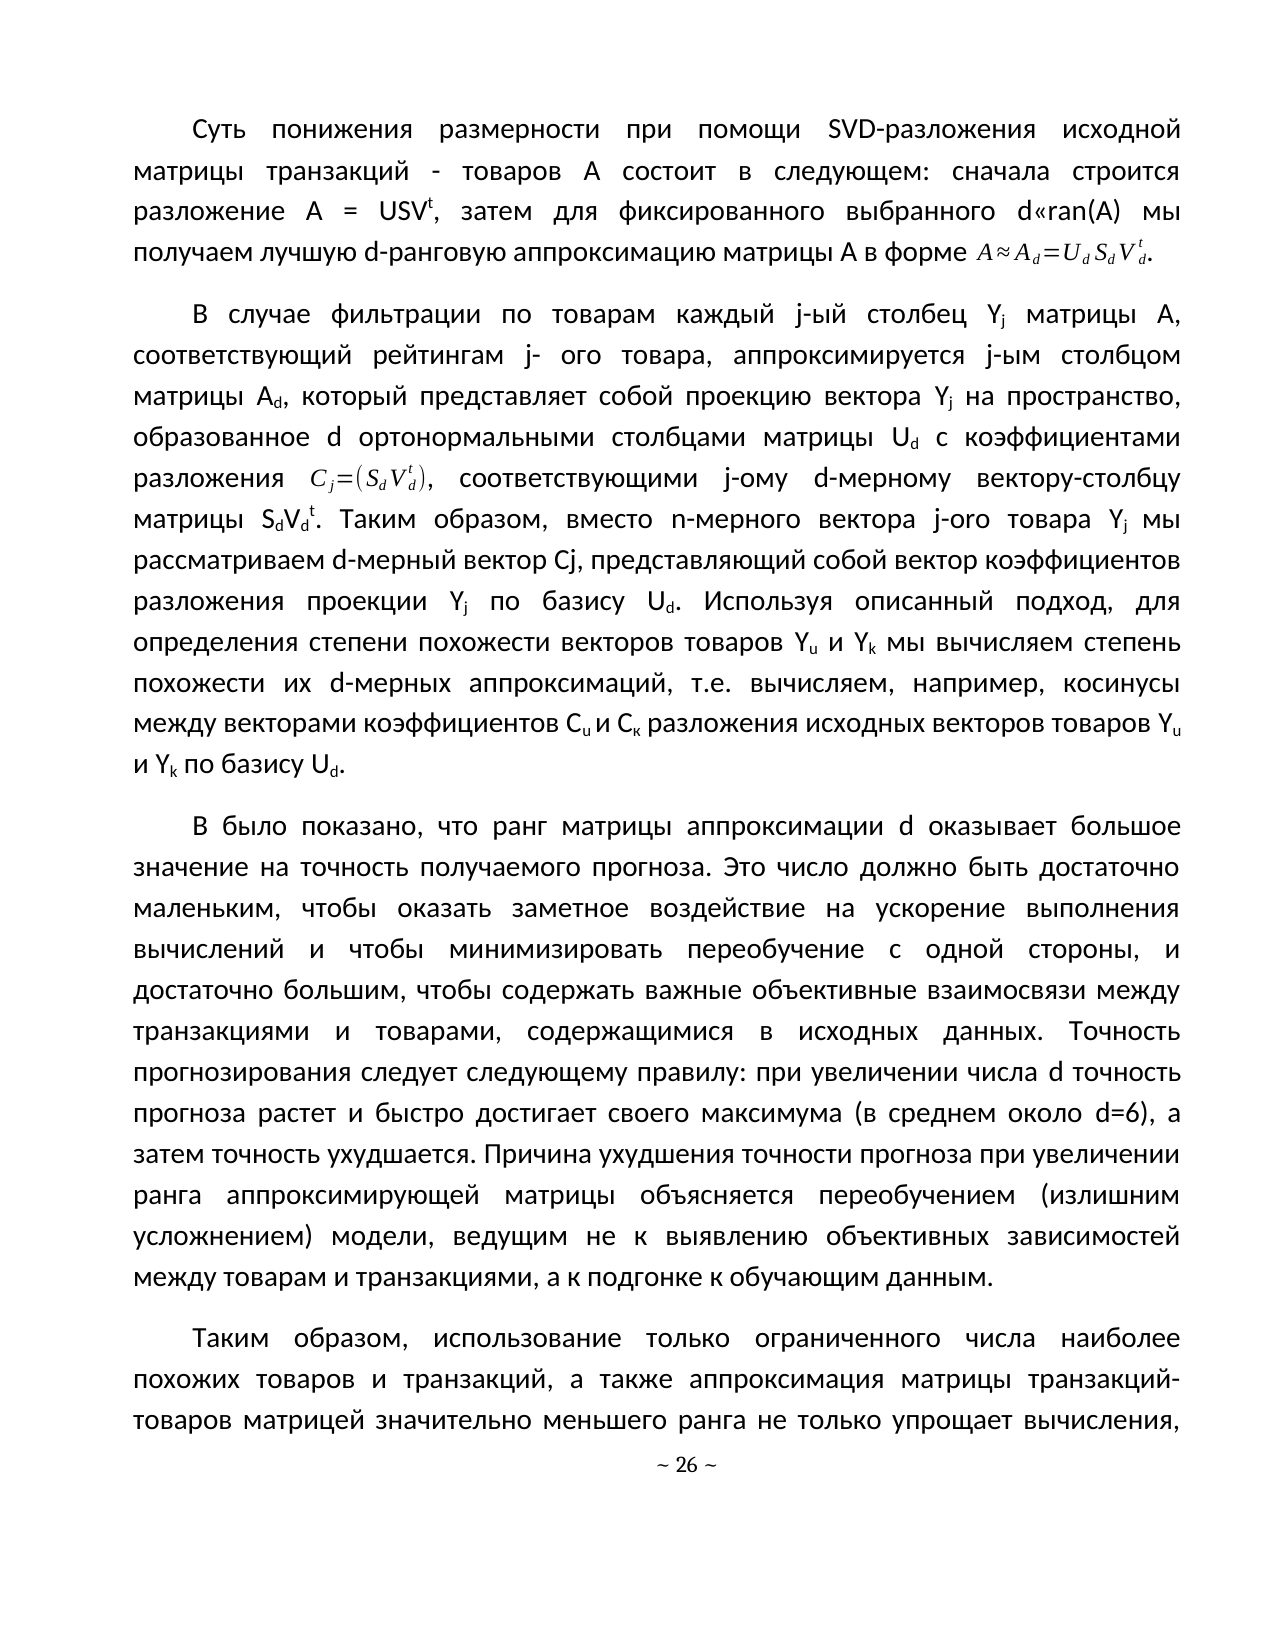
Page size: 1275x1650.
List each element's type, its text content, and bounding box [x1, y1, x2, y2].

text В было показано, что ранг матрицы аппроксимации d оказывает большое значение на точность получаемого прогноза. Это число должно быть достаточно маленьким, чтобы оказать заметное воздействие на ускорение выполнения вычислений и чтобы минимизировать переобучение с одной стороны, и достаточно большим, чтобы содержать важные объективные взаимосвязи между транзакциями и товарами, содержащимися в исходных данных. Точность прогнозирования следует следующему правилу: при увеличении числа d точность прогноза растет и быстро достигает своего максимума (в среднем около d=6), а затем точность ухудшается. Причина ухудшения точности прогноза при увеличении ранга аппроксимирующей матрицы объясняется переобучением (излишним усложнением) модели, ведущим не к выявлению объективных зависимостей между товарам и транзакциями, а к подгонке к обучающим данным. [133, 807, 1181, 1293]
text Суть понижения размерности при помощи SVD-разложения исходной матрицы транзакций - товаров А состоит в следующем: сначала строится разложение А = USVt, затем для фиксированного выбранного d«ran(A) мы получаем лучшую d-ранговую аппроксимацию матрицы А в форме . [133, 111, 1181, 269]
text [133, 1319, 1181, 1437]
text В случае фильтрации по товарам каждый j-ый столбец Yj матрицы А, соответствующий рейтингам j- ого товара, аппроксимируется j-ым столбцом матрицы Ad, который представляет собой проекцию вектора Yj на пространство, образованное d ортонормальными столбцами матрицы Ud с коэффициентами разложения , соответствующими j-ому d-мерному вектору-столбцу матрицы SdVdt. Таким образом, вместо n-мерного вектора j-oro товара Yj мы рассматриваем d-мерный вектор Cj, представляющий собой вектор коэффициентов разложения проекции Yj по базису Ud. Используя описанный подход, для определения степени похожести векторов товаров Yu и Yk мы вычисляем степень похожести их d-мерных аппроксимаций, т.е. вычисляем, например, косинусы между векторами коэффициентов Сu и Ск разложения исходных векторов товаров Yu и Yk по базису Ud. [133, 295, 1181, 781]
